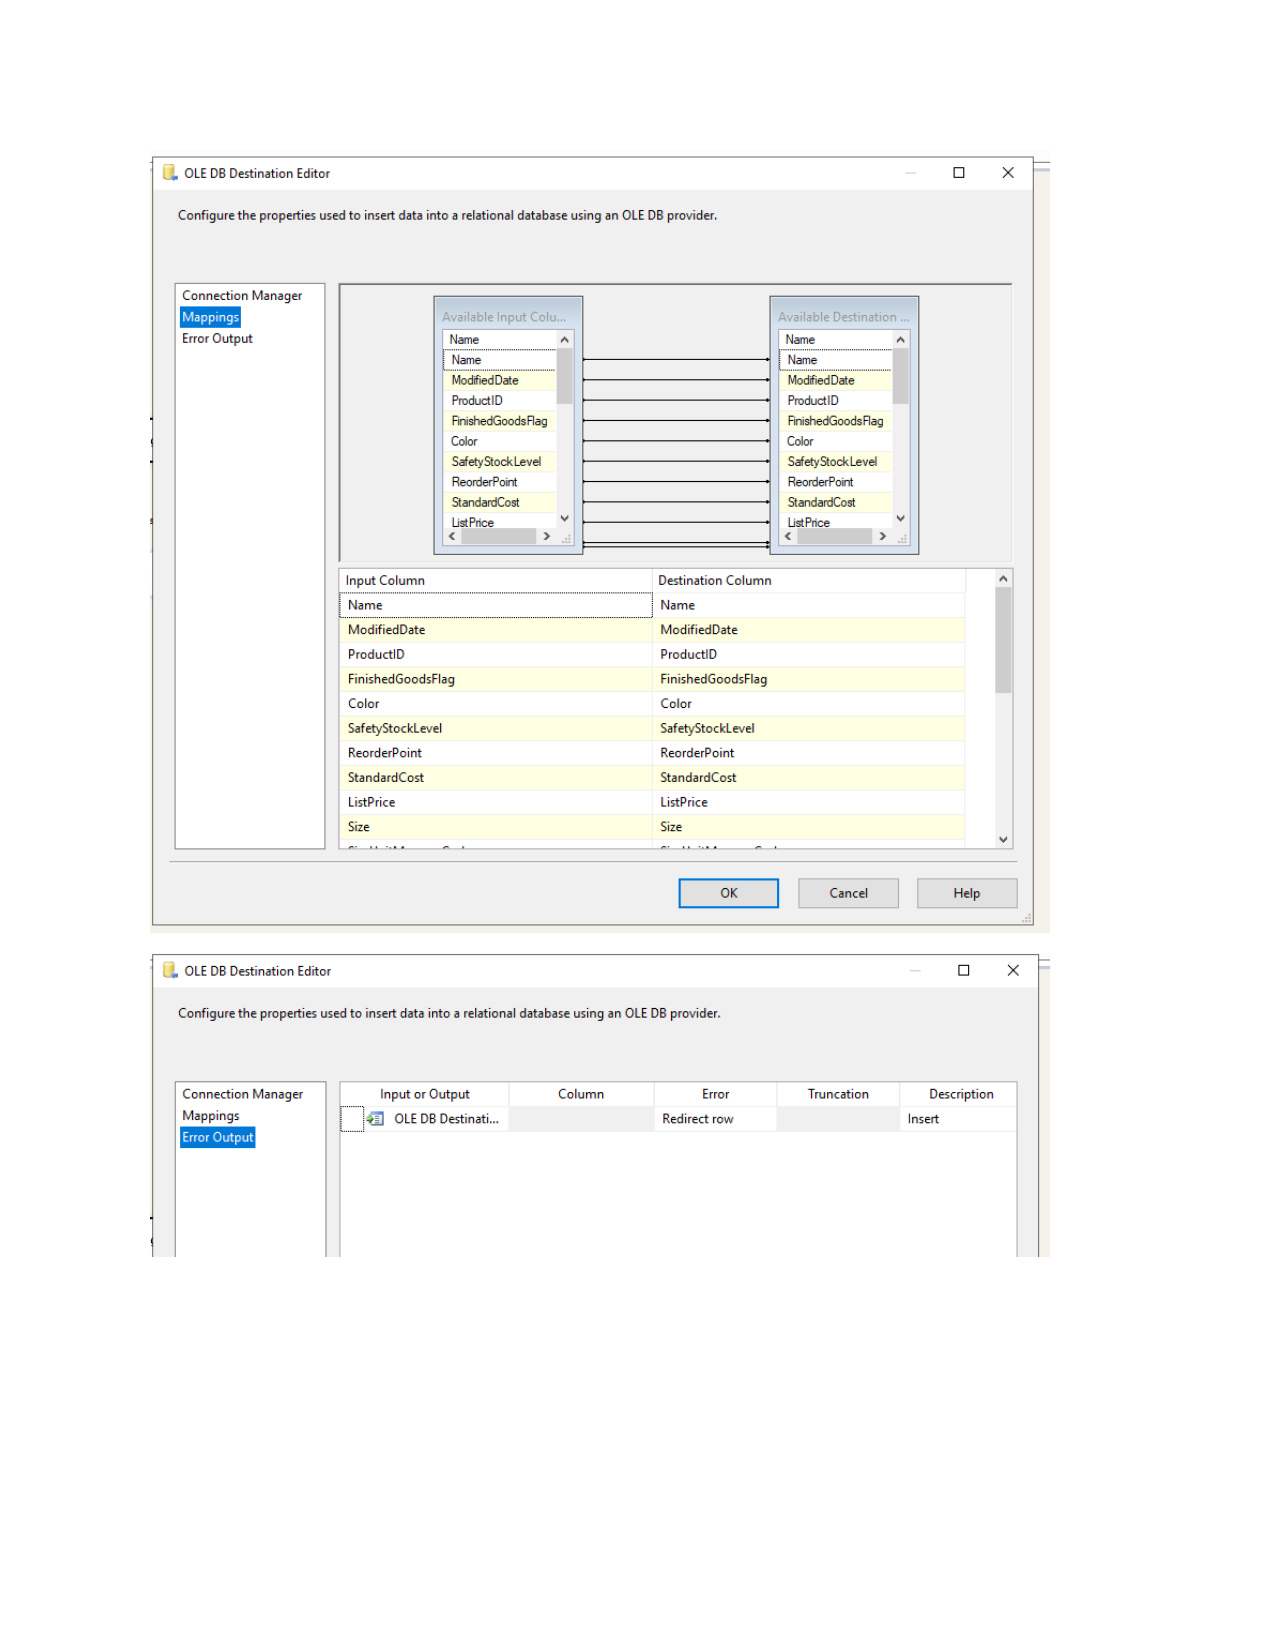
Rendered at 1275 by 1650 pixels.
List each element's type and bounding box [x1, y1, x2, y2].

picture [150, 953, 1050, 1257]
picture [150, 150, 1050, 933]
